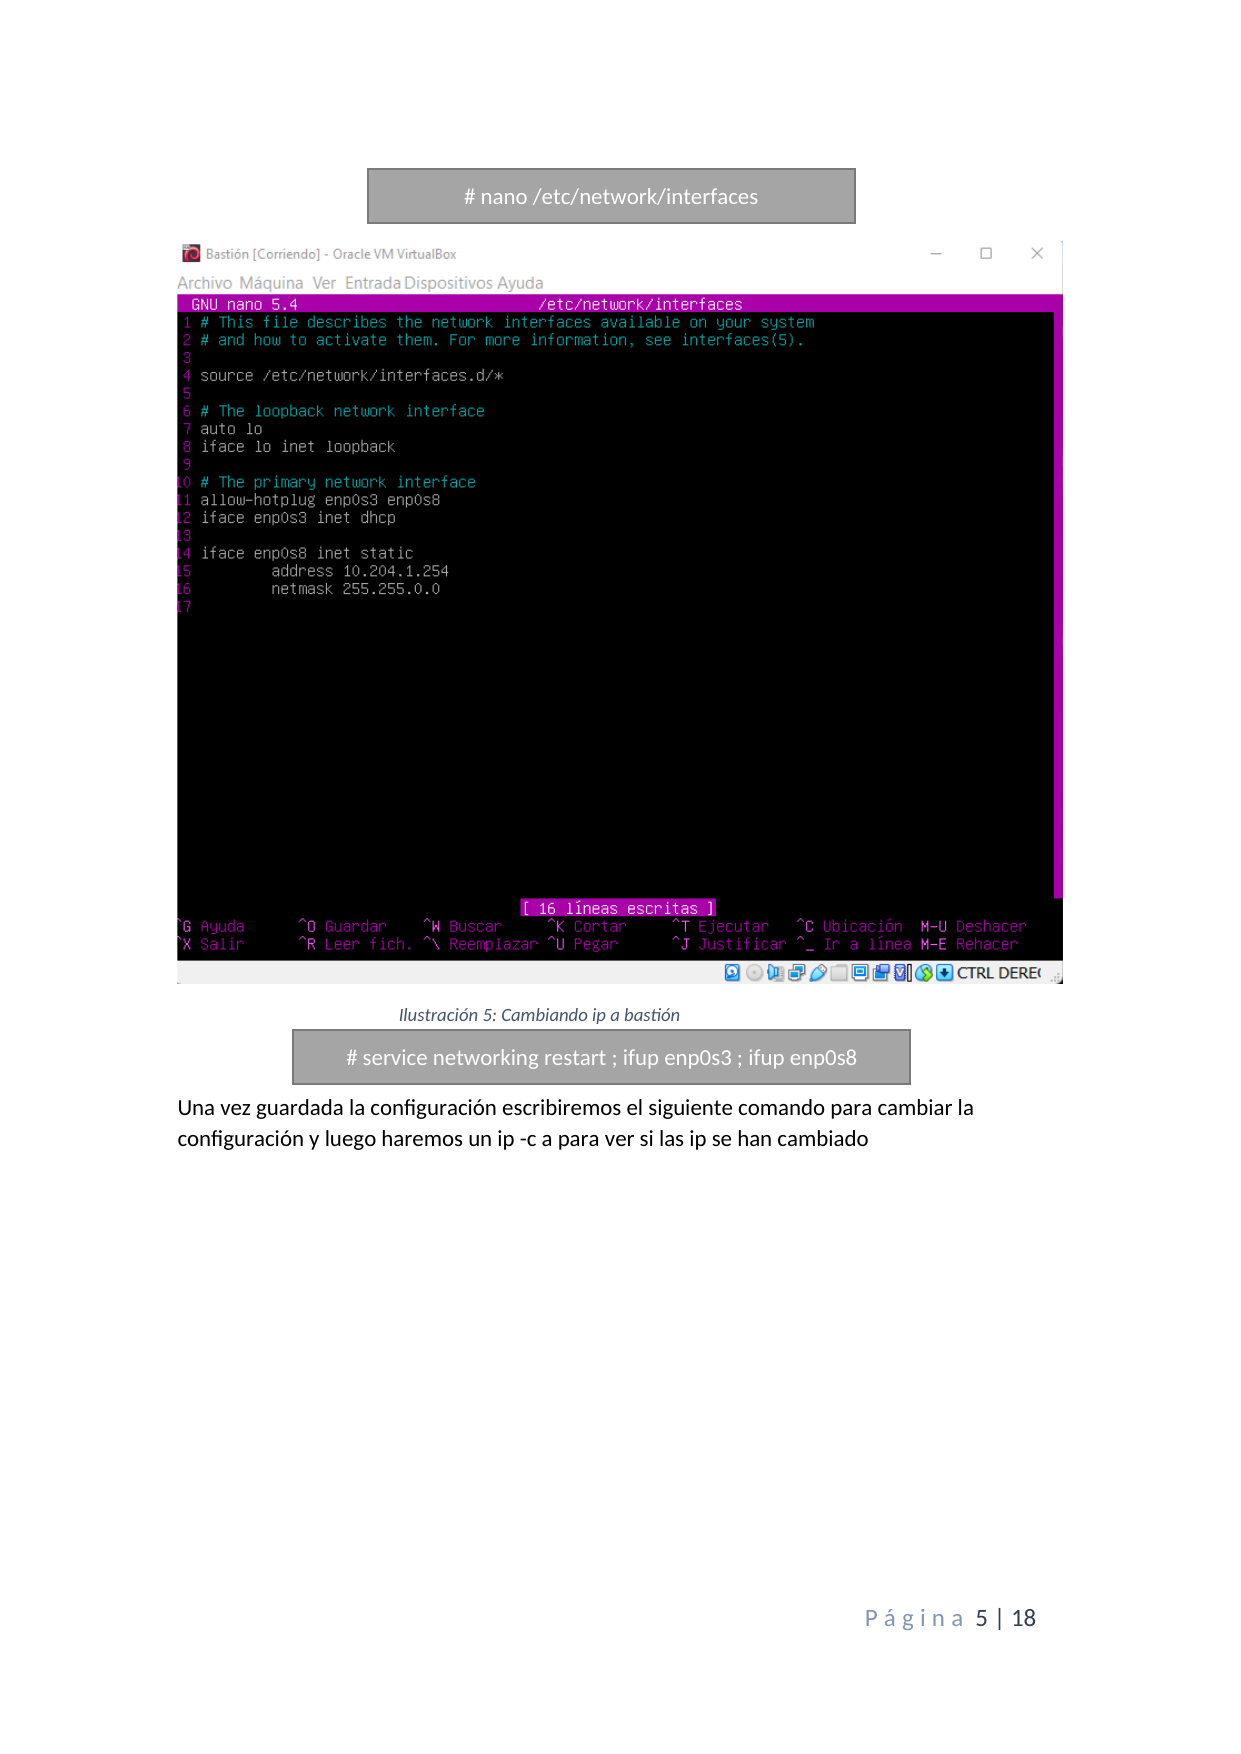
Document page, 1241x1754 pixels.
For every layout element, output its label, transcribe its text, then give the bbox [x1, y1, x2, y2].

text Una vez guardada la configuración escribiremos el siguiente comando para cambiar la configuración y luego haremos un ip -c a para ver si las ip se han cambiado [177, 1093, 1063, 1152]
text Ilustración 5: Cambiando ip a bastión [325, 1003, 1063, 1026]
picture [177, 241, 1063, 984]
